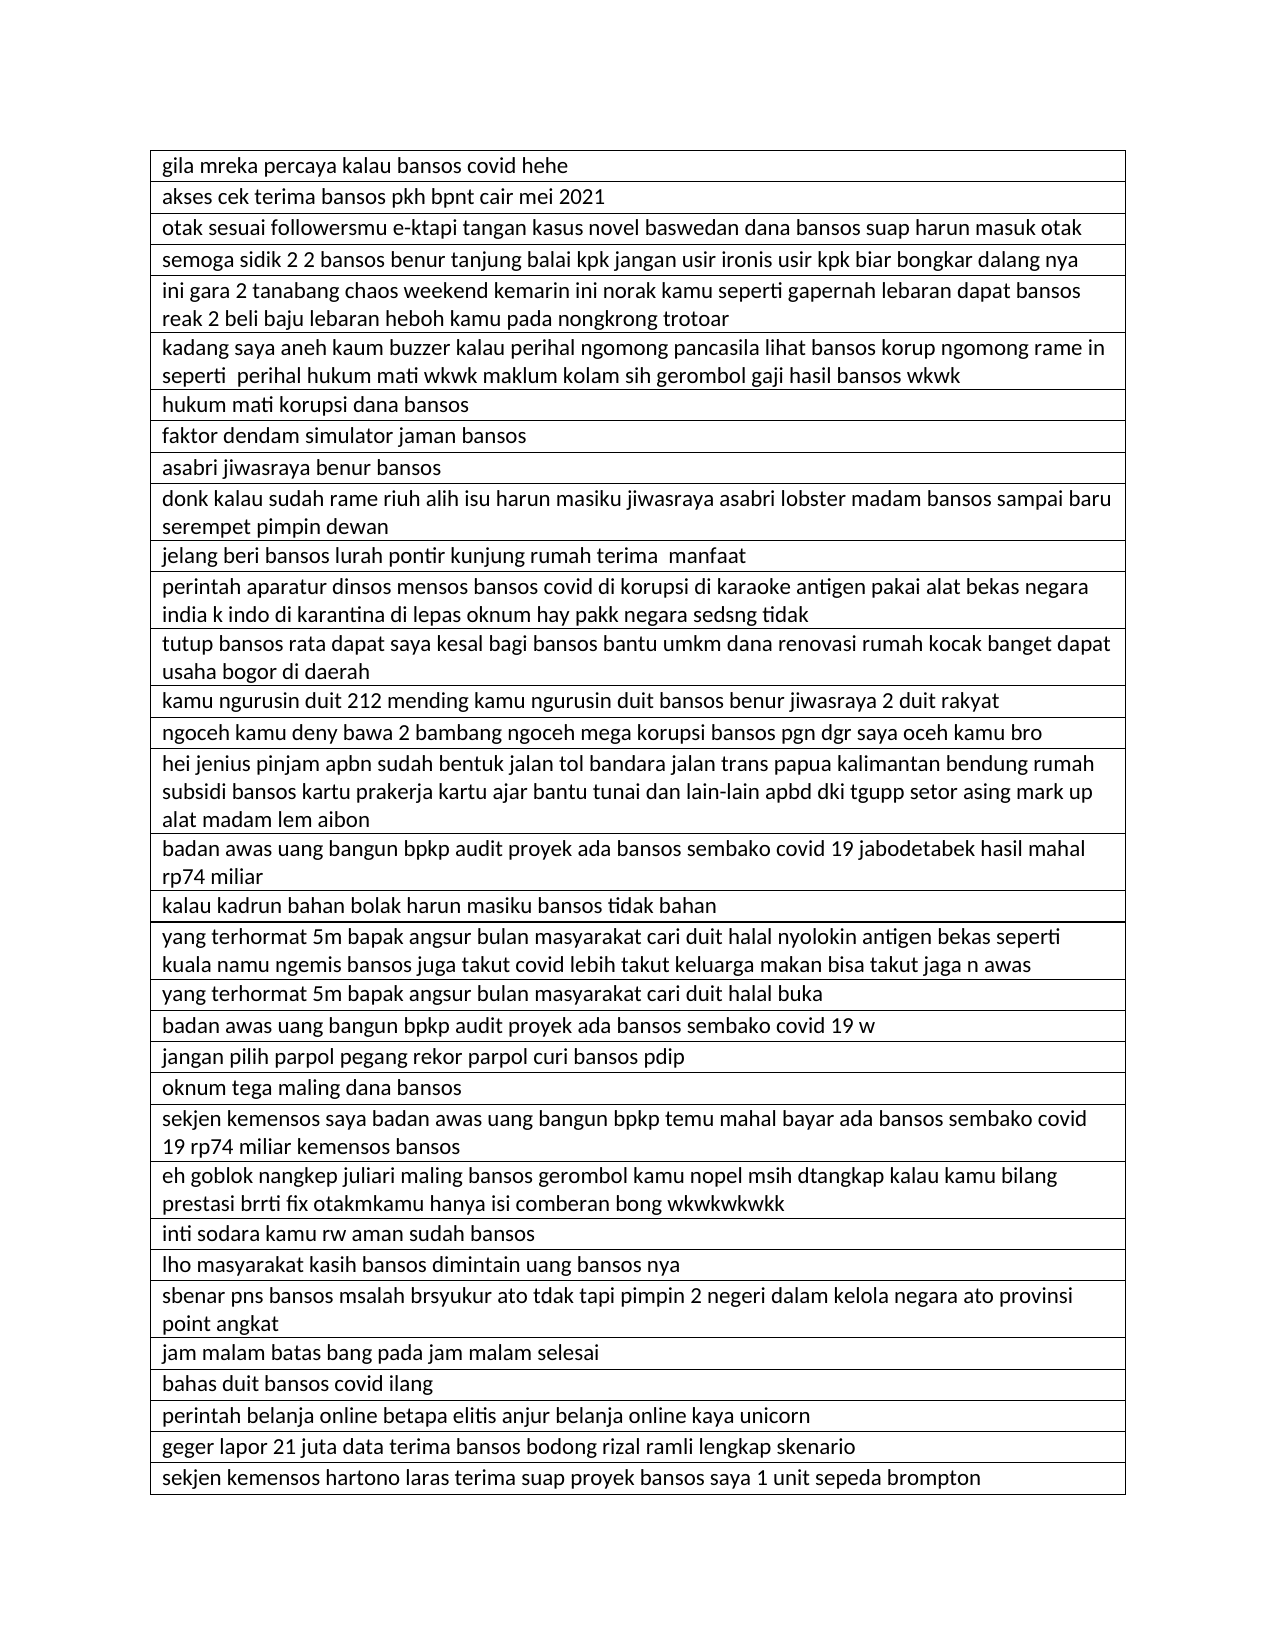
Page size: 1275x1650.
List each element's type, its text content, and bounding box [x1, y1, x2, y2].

table_cell jangan pilih parpol pegang rekor parpol curi bansos pdip [151, 1042, 1125, 1072]
table_cell sbenar pns bansos msalah brsyukur ato tdak tapi pimpin 2 negeri dalam kelola negara ato provinsi point angkat [151, 1281, 1125, 1337]
table_cell kadang saya aneh kaum buzzer kalau perihal ngomong pancasila lihat bansos korup ngomong rame in seperti perihal hukum mati wkwk maklum kolam sih gerombol gaji hasil bansos wkwk [151, 333, 1125, 389]
table_cell asabri jiwasraya benur bansos [151, 453, 1125, 483]
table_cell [151, 1463, 1125, 1493]
table_cell lho masyarakat kasih bansos dimintain uang bansos nya [151, 1250, 1125, 1280]
table_cell gila mreka percaya kalau bansos covid hehe [151, 151, 1125, 181]
table_cell tutup bansos rata dapat saya kesal bagi bansos bantu umkm dana renovasi rumah kocak banget dapat usaha bogor di daerah [151, 629, 1125, 685]
table_cell hukum mati korupsi dana bansos [151, 390, 1125, 420]
table_cell geger lapor 21 juta data terima bansos bodong rizal ramli lengkap skenario [151, 1432, 1125, 1462]
table_cell kalau kadrun bahan bolak harun masiku bansos tidak bahan [151, 891, 1125, 921]
table_cell yang terhormat 5m bapak angsur bulan masyarakat cari duit halal buka [151, 980, 1125, 1010]
table_cell perintah aparatur dinsos mensos bansos covid di korupsi di karaoke antigen pakai alat bekas negara india k indo di karantina di lepas oknum hay pakk negara sedsng tidak [151, 572, 1125, 628]
table_cell badan awas uang bangun bpkp audit proyek ada bansos sembako covid 19 jabodetabek hasil mahal rp74 miliar [151, 834, 1125, 890]
table_cell ini gara 2 tanabang chaos weekend kemarin ini norak kamu seperti gapernah lebaran dapat bansos reak 2 beli baju lebaran heboh kamu pada nongkrong trotoar [151, 276, 1125, 332]
table_cell akses cek terima bansos pkh bpnt cair mei 2021 [151, 182, 1125, 212]
table_cell perintah belanja online betapa elitis anjur belanja online kaya unicorn [151, 1401, 1125, 1431]
table_cell yang terhormat 5m bapak angsur bulan masyarakat cari duit halal nyolokin antigen bekas seperti kuala namu ngemis bansos juga takut covid lebih takut keluarga makan bisa takut jaga n awas [151, 923, 1125, 978]
table_cell badan awas uang bangun bpkp audit proyek ada bansos sembako covid 19 w [151, 1011, 1125, 1041]
table_cell jelang beri bansos lurah pontir kunjung rumah terima manfaat [151, 541, 1125, 571]
table_cell hei jenius pinjam apbn sudah bentuk jalan tol bandara jalan trans papua kalimantan bendung rumah subsidi bansos kartu prakerja kartu ajar bantu tunai dan lain-lain apbd dki tgupp setor asing mark up alat madam lem aibon [151, 749, 1125, 833]
table_cell faktor dendam simulator jaman bansos [151, 421, 1125, 452]
table_cell eh goblok nangkep juliari maling bansos gerombol kamu nopel msih dtangkap kalau kamu bilang prestasi brrti fix otakmkamu hanya isi comberan bong wkwkwkwkk [151, 1162, 1125, 1218]
table_cell sekjen kemensos saya badan awas uang bangun bpkp temu mahal bayar ada bansos sembako covid 19 rp74 miliar kemensos bansos [151, 1105, 1125, 1161]
table_cell kamu ngurusin duit 212 mending kamu ngurusin duit bansos benur jiwasraya 2 duit rakyat [151, 686, 1125, 717]
table_cell semoga sidik 2 2 bansos benur tanjung balai kpk jangan usir ironis usir kpk biar bongkar dalang nya [151, 245, 1125, 275]
table_cell oknum tega maling dana bansos [151, 1073, 1125, 1103]
table_cell donk kalau sudah rame riuh alih isu harun masiku jiwasraya asabri lobster madam bansos sampai baru serempet pimpin dewan [151, 484, 1125, 540]
table_cell bahas duit bansos covid ilang [151, 1370, 1125, 1400]
table_cell inti sodara kamu rw aman sudah bansos [151, 1219, 1125, 1249]
table_cell ngoceh kamu deny bawa 2 bambang ngoceh mega korupsi bansos pgn dgr saya oceh kamu bro [151, 718, 1125, 748]
table_cell jam malam batas bang pada jam malam selesai [151, 1338, 1125, 1368]
table_cell otak sesuai followersmu e-ktapi tangan kasus novel baswedan dana bansos suap harun masuk otak [151, 214, 1125, 244]
